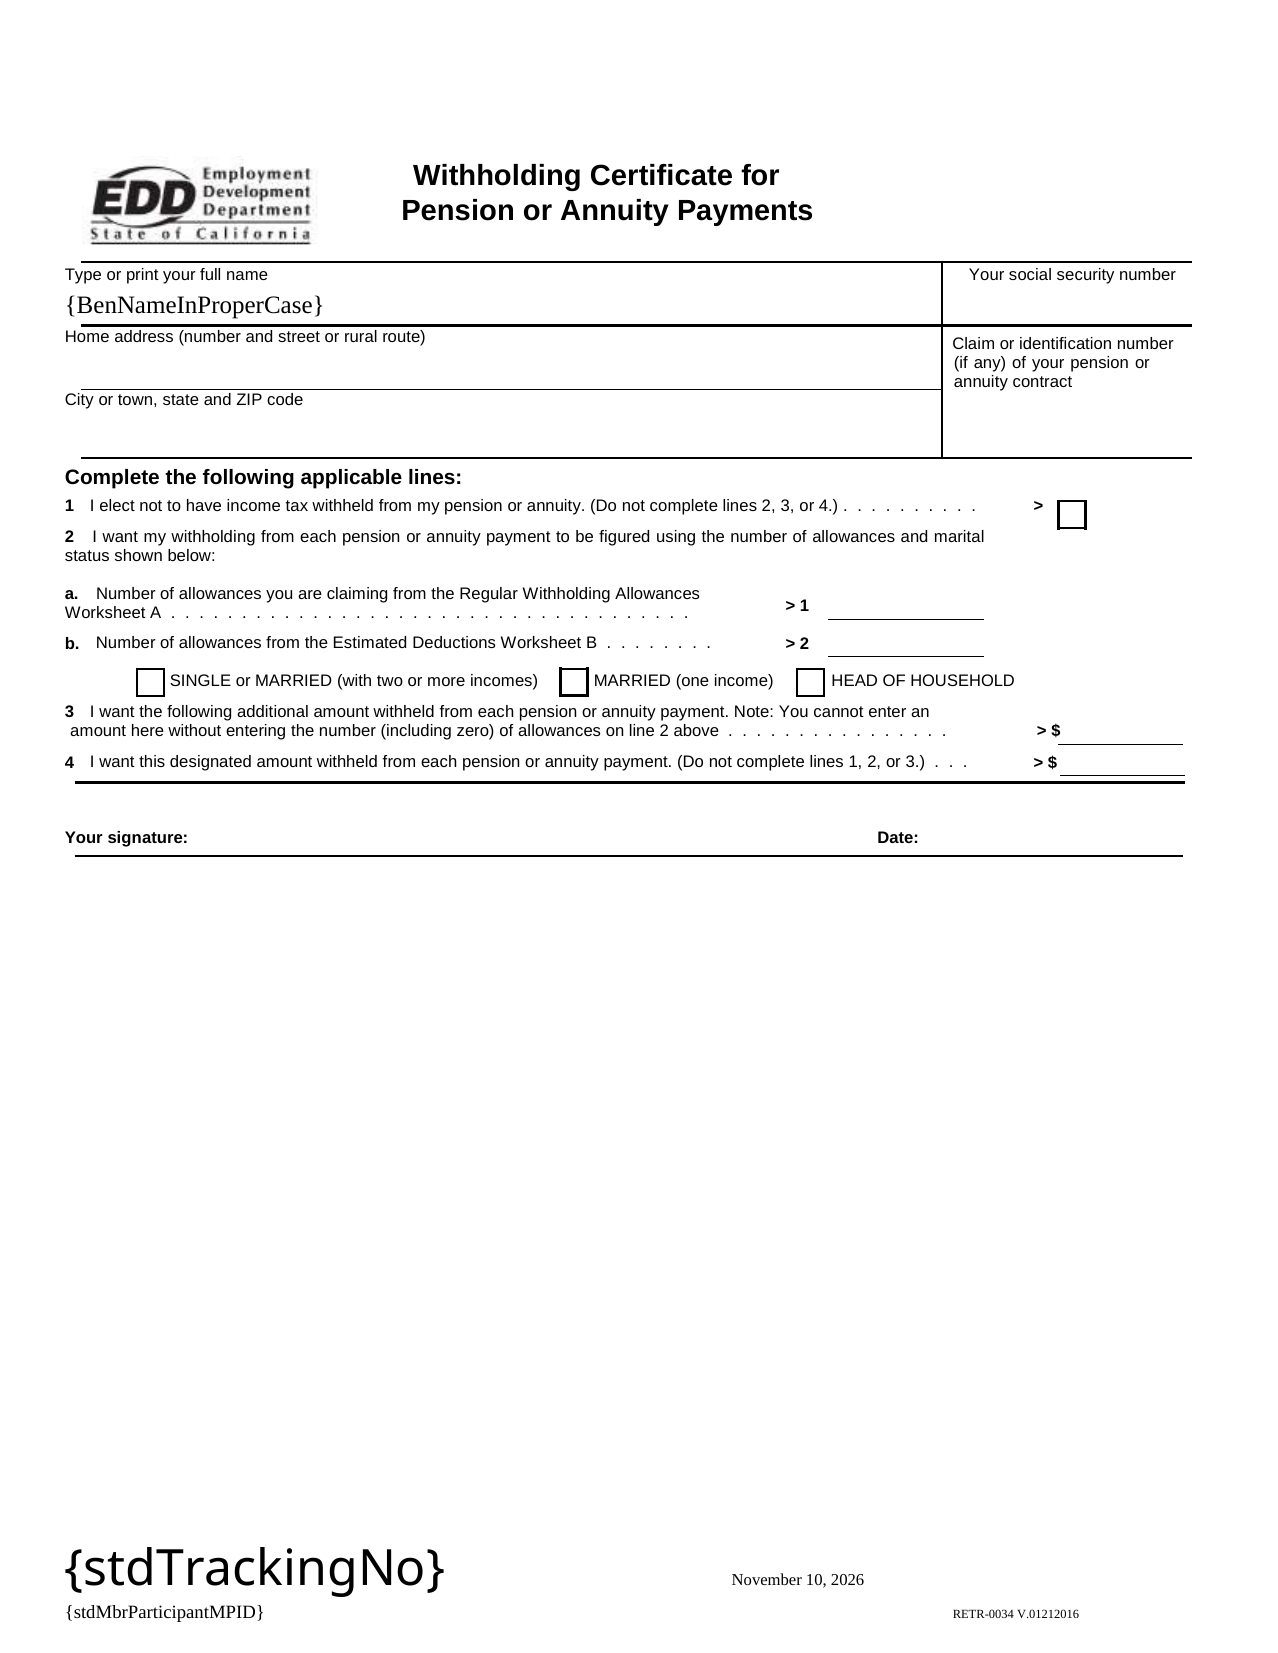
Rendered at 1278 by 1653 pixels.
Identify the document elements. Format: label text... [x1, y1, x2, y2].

text a. Number of allowances you are claiming from the Regular Withholding Allowances [64, 583, 1204, 600]
text 1 I elect not to have income tax withheld from my pension or annuity. (Do not complete lines 2, 3, or 4.) . . . . . . . . . . > [64, 496, 1204, 515]
text Your signature: Date: [64, 827, 1204, 846]
text SINGLE or MARRIED (with two or more incomes) MARRIED (one income) HEAD OF HOUSEHOLD [64, 671, 1021, 690]
text b. Number of allowances from the Estimated Deductions Worksheet B . . . . . . . . > 2 [64, 633, 1204, 652]
text Withholding Certificate for [289, 158, 828, 192]
text amount here without entering the number (including zero) of allowances on line 2 above . . . . . . . . . . . . . . . . > $ [64, 721, 1066, 740]
text {BenNameInProperCase} [64, 290, 1204, 319]
text Home address (number and street or rural route) Claim or identification number [64, 327, 1204, 352]
text 2 I want my withholding from each pension or annuity payment to be figured using the number of allowances and marital status shown below: [64, 528, 986, 565]
text Complete the following applicable lines: [64, 465, 485, 488]
text Type or print your full name Your social security number [64, 264, 1204, 283]
text Pension or Annuity Payments [289, 193, 849, 226]
text 3 I want the following additional amount withheld from each pension or annuity payment. Note: You cannot enter an [64, 702, 1204, 721]
text Worksheet A . . . . . . . . . . . . . . . . . . . . . . . . . . . . . . . . . . . . . > 1 [64, 600, 1204, 621]
picture [81, 156, 319, 254]
text 4 I want this designated amount withheld from each pension or annuity payment. (Do not complete lines 1, 2, or 3.) . . . > $ [64, 752, 1204, 771]
text (if any) of your pension or annuity contract [954, 353, 1149, 391]
text City or town, state and ZIP code [64, 389, 480, 408]
